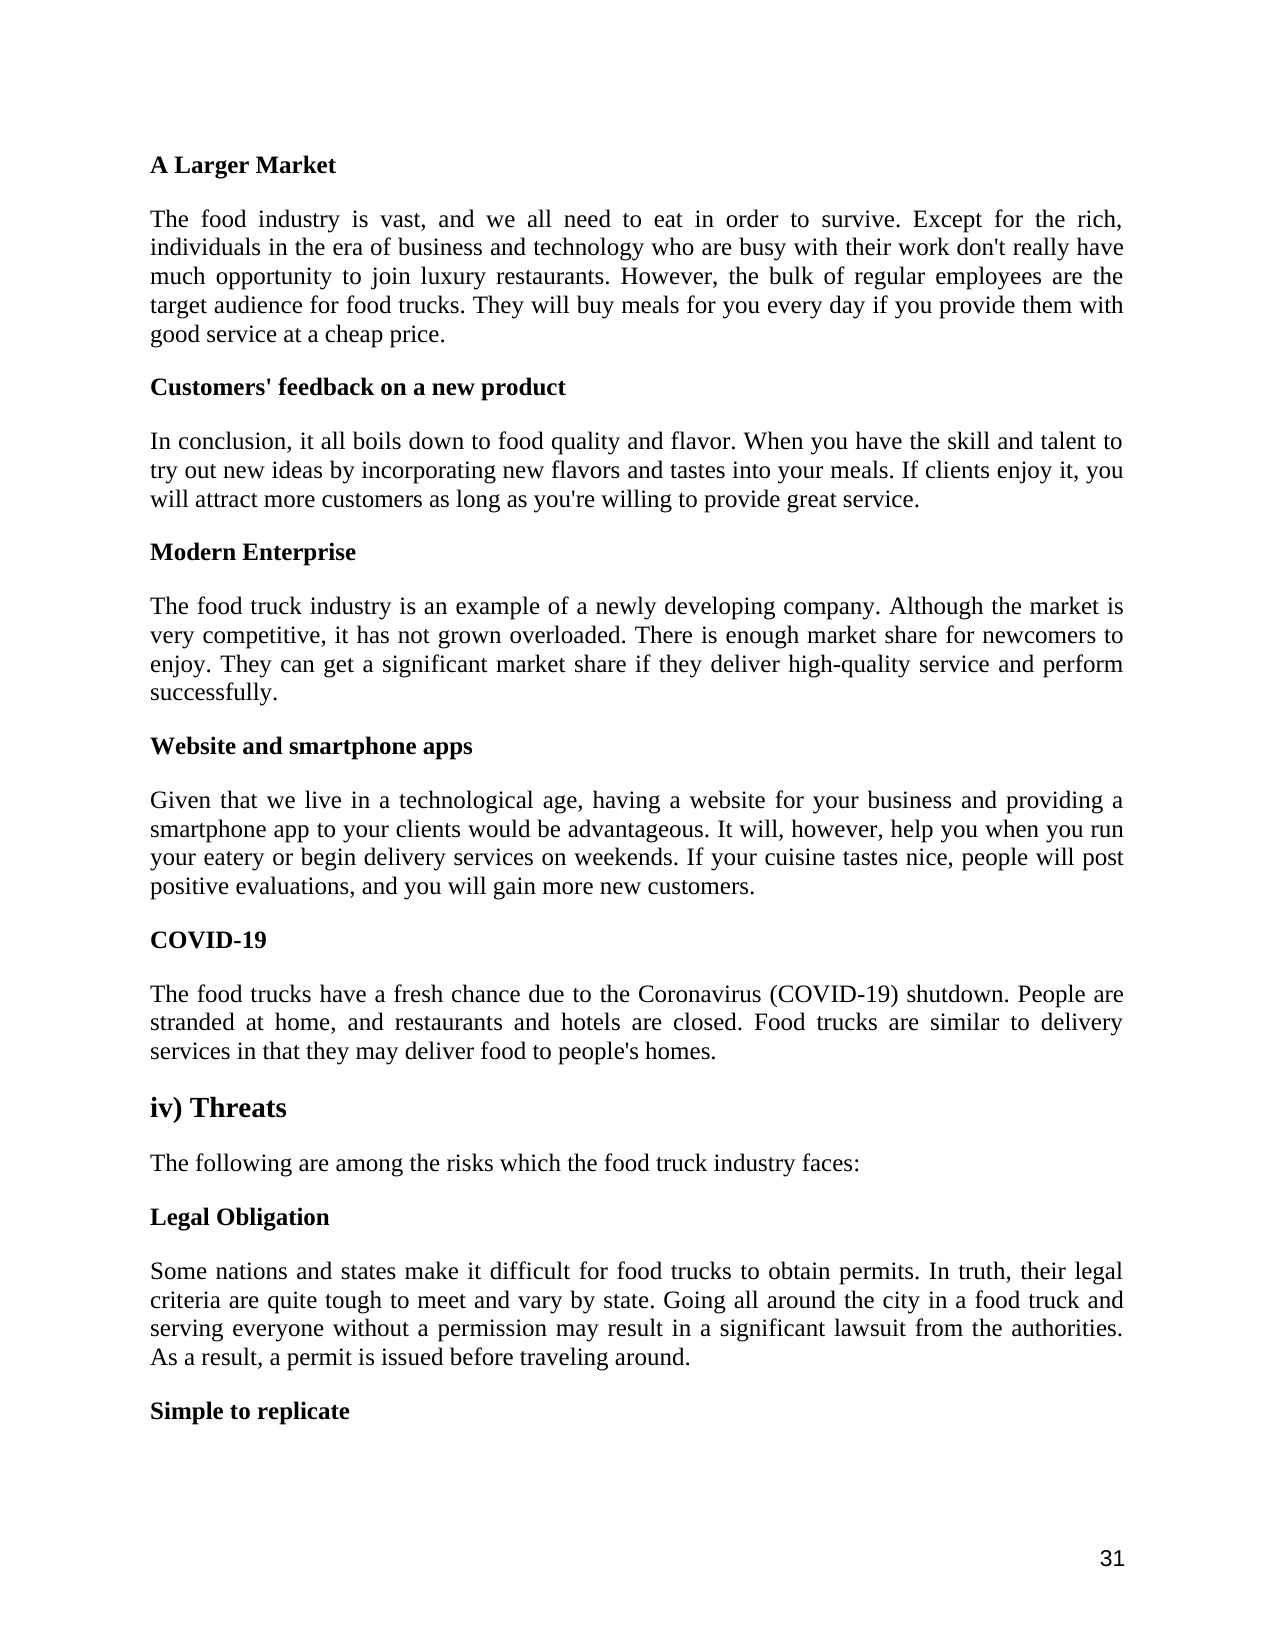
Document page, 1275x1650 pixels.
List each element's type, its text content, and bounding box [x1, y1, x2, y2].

text Given that we live in a technological age, having a website for your business and providing a smartphone app to your clients would be advantageous. It will, however, help you when you run your eatery or begin delivery services on weekends. If your cuisine tastes nice, people will post positive evaluations, and you will gain more new customers. [150, 785, 1125, 900]
text In conclusion, it all boils down to food quality and flavor. When you have the skill and talent to try out new ideas by incorporating new flavors and tastes into your meals. If clients enjoy it, you will attract more customers as long as you're willing to provide great service. [150, 426, 1125, 512]
text Simple to replicate [150, 1396, 1125, 1425]
text Modern Enterprise [150, 537, 1125, 566]
text COVID-19 [150, 925, 1125, 954]
text Website and smartphone apps [150, 731, 1125, 760]
text Some nations and states make it difficult for food trucks to obtain permits. In truth, their legal criteria are quite tough to meet and vary by state. Going all around the city in a food truck and serving everyone without a permission may result in a significant lawsuit from the authorities. As a result, a permit is issued before traveling around. [150, 1256, 1125, 1371]
text Legal Obligation [150, 1202, 1125, 1231]
text The food industry is vast, and we all need to eat in order to survive. Except for the rich, individuals in the era of business and technology who are busy with their work don't really have much opportunity to join luxury restaurants. However, the bulk of regular employees are the target audience for food trucks. They will buy meals for you every day if you provide them with good service at a cheap price. [150, 204, 1125, 347]
text The food truck industry is an example of a newly developing company. Although the market is very competitive, it has not grown overloaded. There is enough market share for newcomers to enjoy. They can get a significant market share if they deliver high-quality service and perform successfully. [150, 591, 1125, 706]
text The following are among the risks which the food truck industry faces: [150, 1148, 1125, 1177]
text iv) Threats [150, 1090, 1125, 1123]
text Customers' feedback on a new product [150, 372, 1125, 401]
text The food trucks have a fresh chance due to the Coronavirus (COVID-19) shutdown. People are stranded at home, and restaurants and hotels are closed. Food trucks are similar to delivery services in that they may deliver food to people's homes. [150, 979, 1125, 1065]
text A Larger Market [150, 150, 1125, 179]
